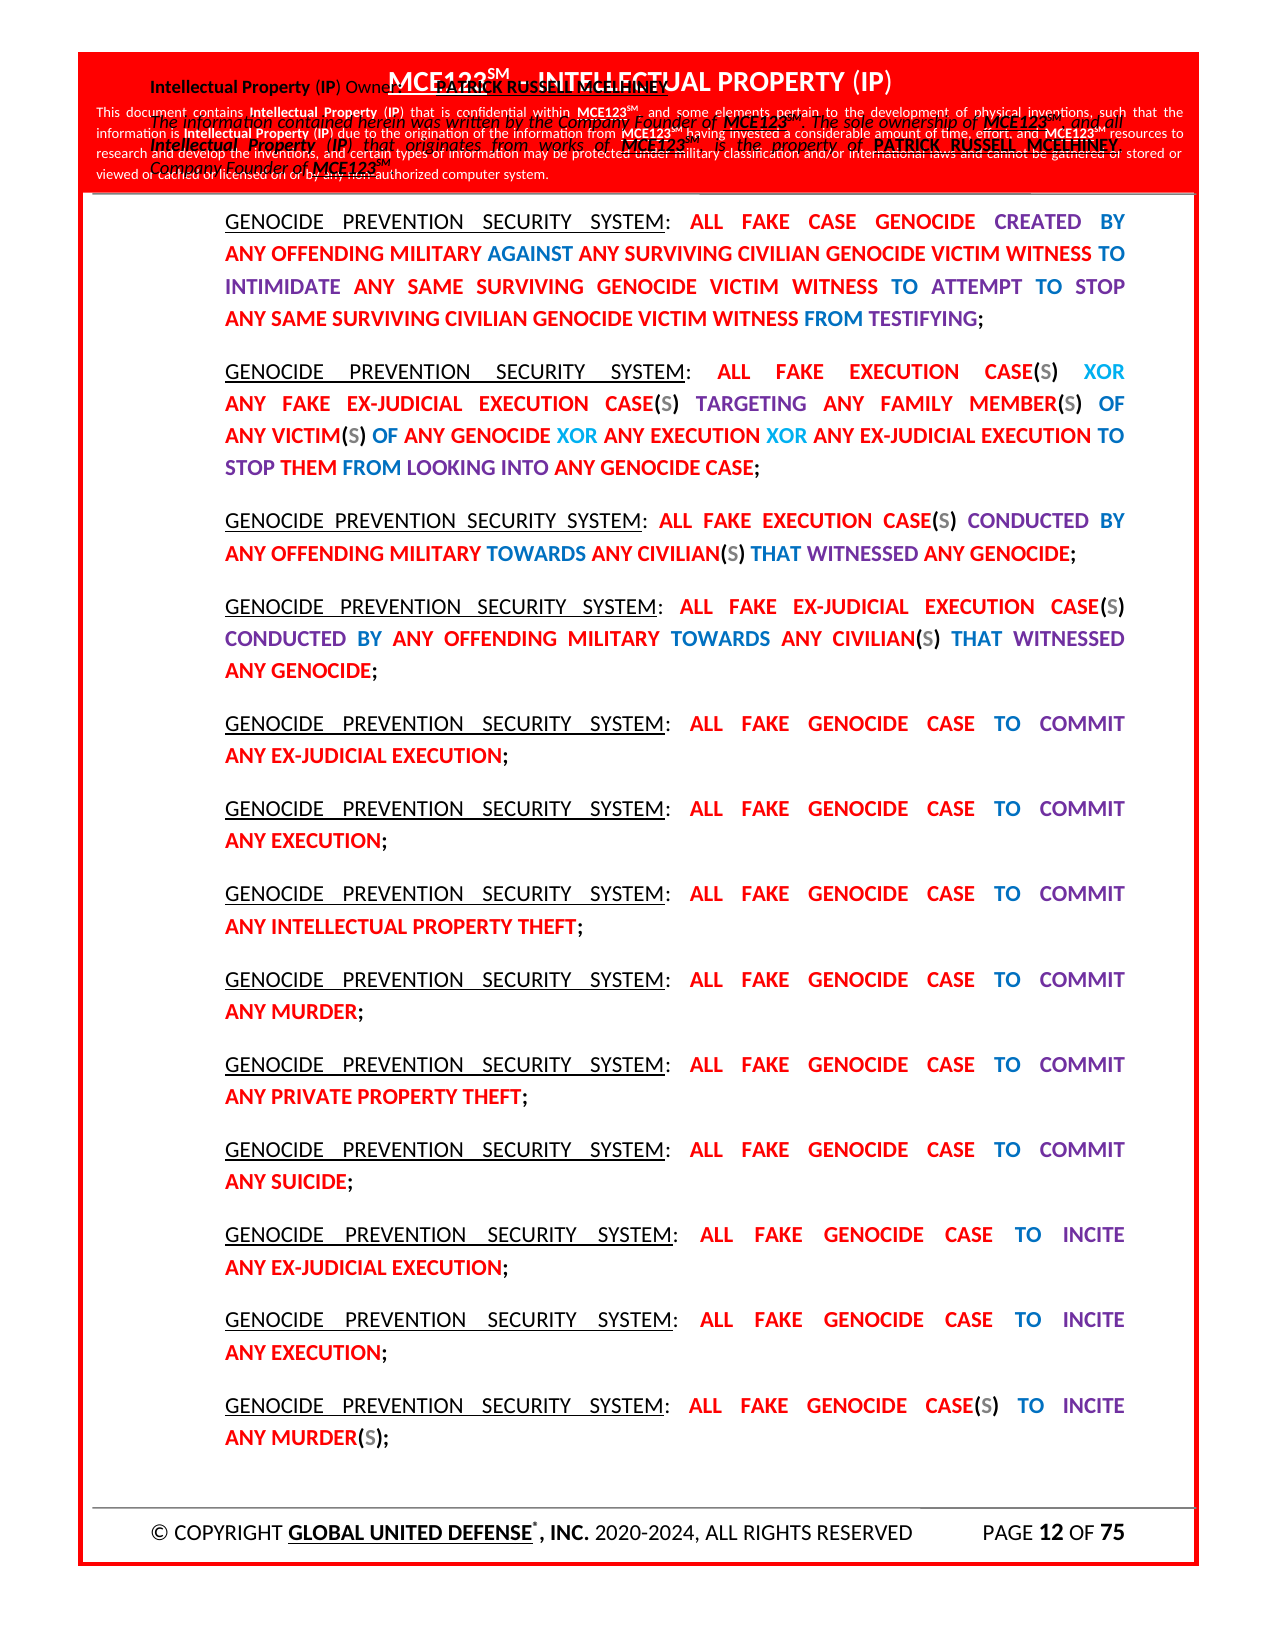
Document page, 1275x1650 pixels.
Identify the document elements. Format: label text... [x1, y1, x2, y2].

text GENOCIDE PREVENTION SECURITY SYSTEM: ALL FAKE EXECUTION CASE(S) CONDUCTED BY ANY OFFENDING MILITARY TOWARDS ANY CIVILIAN(S) THAT WITNESSED ANY GENOCIDE; [225, 507, 1125, 567]
text GENOCIDE PREVENTION SECURITY SYSTEM: ALL FAKE GENOCIDE CASE TO COMMIT ANY EX-JUDICIAL EXECUTION; [225, 709, 1125, 769]
text GENOCIDE PREVENTION SECURITY SYSTEM: ALL FAKE GENOCIDE CASE TO COMMIT ANY INTELLECTUAL PROPERTY THEFT; [225, 879, 1125, 940]
text GENOCIDE PREVENTION SECURITY SYSTEM: ALL FAKE GENOCIDE CASE TO COMMIT ANY SUICIDE; [225, 1135, 1125, 1195]
text GENOCIDE PREVENTION SECURITY SYSTEM: ALL FAKE GENOCIDE CASE TO INCITE ANY EX-JUDICIAL EXECUTION; [225, 1220, 1125, 1281]
text GENOCIDE PREVENTION SECURITY SYSTEM: ALL FAKE GENOCIDE CASE TO COMMIT ANY EXECUTION; [225, 794, 1125, 854]
text GENOCIDE PREVENTION SECURITY SYSTEM: ALL FAKE CASE GENOCIDE CREATED BY ANY OFFENDING MILITARY AGAINST ANY SURVIVING CIVILIAN GENOCIDE VICTIM WITNESS TO INTIMIDATE ANY SAME SURVIVING GENOCIDE VICTIM WITNESS TO ATTEMPT TO STOP ANY SAME SURVIVING CIVILIAN GENOCIDE VICTIM WITNESS FROM TESTIFYING; [225, 207, 1125, 332]
text GENOCIDE PREVENTION SECURITY SYSTEM: ALL FAKE EXECUTION CASE(S) XOR ANY FAKE EX-JUDICIAL EXECUTION CASE(S) TARGETING ANY FAMILY MEMBER(S) OF ANY VICTIM(S) OF ANY GENOCIDE XOR ANY EXECUTION XOR ANY EX-JUDICIAL EXECUTION TO STOP THEM FROM LOOKING INTO ANY GENOCIDE CASE; [225, 357, 1125, 482]
text GENOCIDE PREVENTION SECURITY SYSTEM: ALL FAKE GENOCIDE CASE TO INCITE ANY EXECUTION; [225, 1306, 1125, 1366]
text GENOCIDE PREVENTION SECURITY SYSTEM: ALL FAKE GENOCIDE CASE TO COMMIT ANY MURDER; [225, 965, 1125, 1025]
text GENOCIDE PREVENTION SECURITY SYSTEM: ALL FAKE GENOCIDE CASE TO COMMIT ANY PRIVATE PROPERTY THEFT; [225, 1050, 1125, 1110]
text GENOCIDE PREVENTION SECURITY SYSTEM: ALL FAKE GENOCIDE CASE(S) TO INCITE ANY MURDER(S); [225, 1391, 1125, 1451]
text GENOCIDE PREVENTION SECURITY SYSTEM: ALL FAKE EX-JUDICIAL EXECUTION CASE(S) CONDUCTED BY ANY OFFENDING MILITARY TOWARDS ANY CIVILIAN(S) THAT WITNESSED ANY GENOCIDE; [225, 592, 1125, 684]
